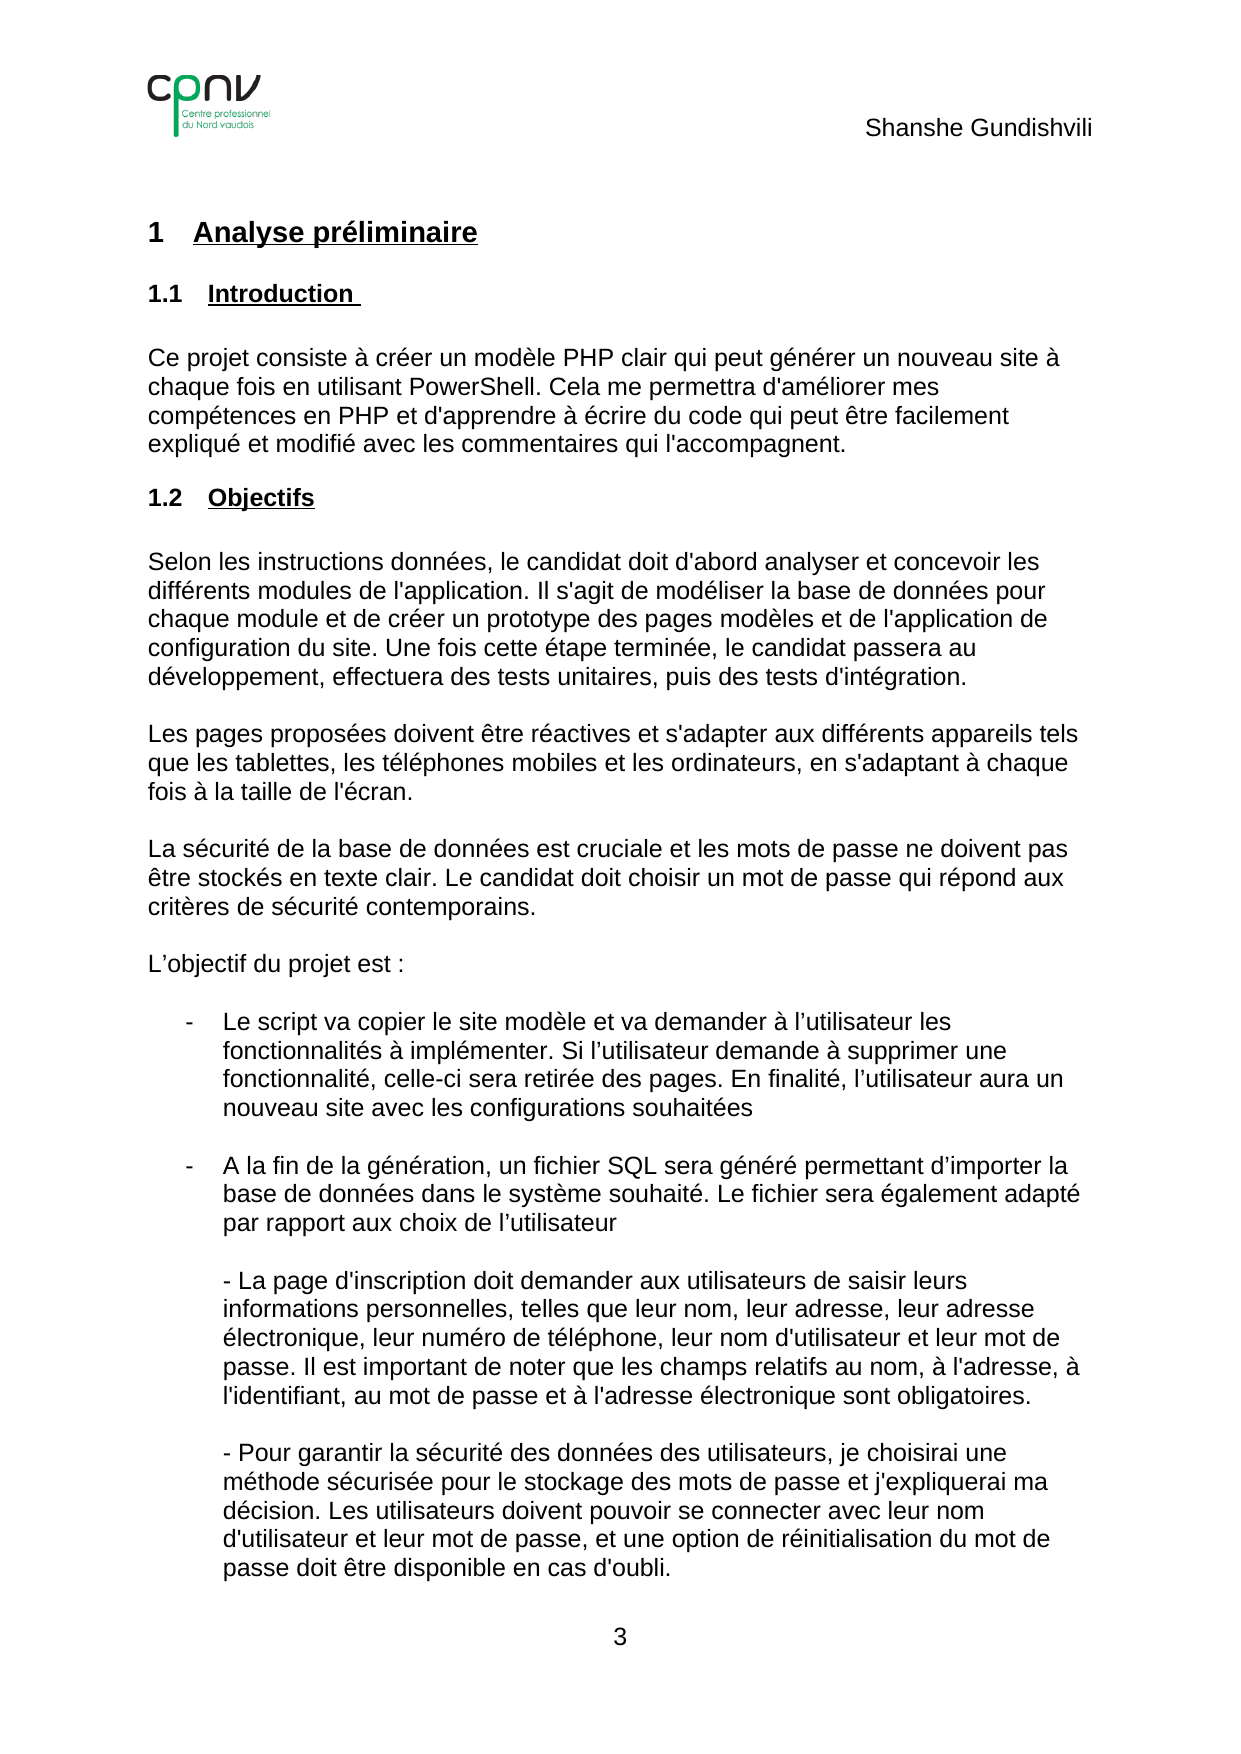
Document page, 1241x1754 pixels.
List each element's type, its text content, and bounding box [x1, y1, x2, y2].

text Ce projet consiste à créer un modèle PHP clair qui peut générer un nouveau site à chaque fois en utilisant PowerShell. Cela me permettra d'améliorer mes compétences en PHP et d'apprendre à écrire du code qui peut être facilement expliqué et modifié avec les commentaires qui l'accompagnent. [148, 343, 1092, 458]
list - La page d'inscription doit demander aux utilisateurs de saisir leurs informations personnelles, telles que leur nom, leur adresse, leur adresse électronique, leur numéro de téléphone, leur nom d'utilisateur et leur mot de passe. Il est important de noter que les champs relatifs au nom, à l'adresse, à l'identifiant, au mot de passe et à l'adresse électronique sont obligatoires. [223, 1266, 1092, 1409]
picture [147, 75, 270, 137]
text Selon les instructions données, le candidat doit d'abord analyser et concevoir les différents modules de l'application. Il s'agit de modéliser la base de données pour chaque module et de créer un prototype des pages modèles et de l'application de configuration du site. Une fois cette étape terminée, le candidat passera au développement, effectuera des tests unitaires, puis des tests d'intégration. [148, 547, 1092, 691]
list A la fin de la génération, un fichier SQL sera généré permettant d’importer la base de données dans le système souhaité. Le fichier sera également adapté par rapport aux choix de l’utilisateur [185, 1151, 1092, 1237]
list Le script va copier le site modèle et va demander à l’utilisateur les fonctionnalités à implémenter. Si l’utilisateur demande à supprimer une fonctionnalité, celle-ci sera retirée des pages. En finalité, l’utilisateur aura un nouveau site avec les configurations souhaitées [185, 1007, 1092, 1122]
subtitle Introduction [148, 279, 1092, 308]
subtitle Objectifs [148, 483, 1092, 512]
subtitle Analyse préliminaire [148, 215, 1092, 248]
list - Pour garantir la sécurité des données des utilisateurs, je choisirai une méthode sécurisée pour le stockage des mots de passe et j'expliquerai ma décision. Les utilisateurs doivent pouvoir se connecter avec leur nom d'utilisateur et leur mot de passe, et une option de réinitialisation du mot de passe doit être disponible en cas d'oubli. [223, 1438, 1092, 1582]
text Les pages proposées doivent être réactives et s'adapter aux différents appareils tels que les tablettes, les téléphones mobiles et les ordinateurs, en s'adaptant à chaque fois à la taille de l'écran. [148, 719, 1092, 806]
text L’objectif du projet est : [148, 949, 1092, 978]
text La sécurité de la base de données est cruciale et les mots de passe ne doivent pas être stockés en texte clair. Le candidat doit choisir un mot de passe qui répond aux critères de sécurité contemporains. [148, 834, 1092, 921]
